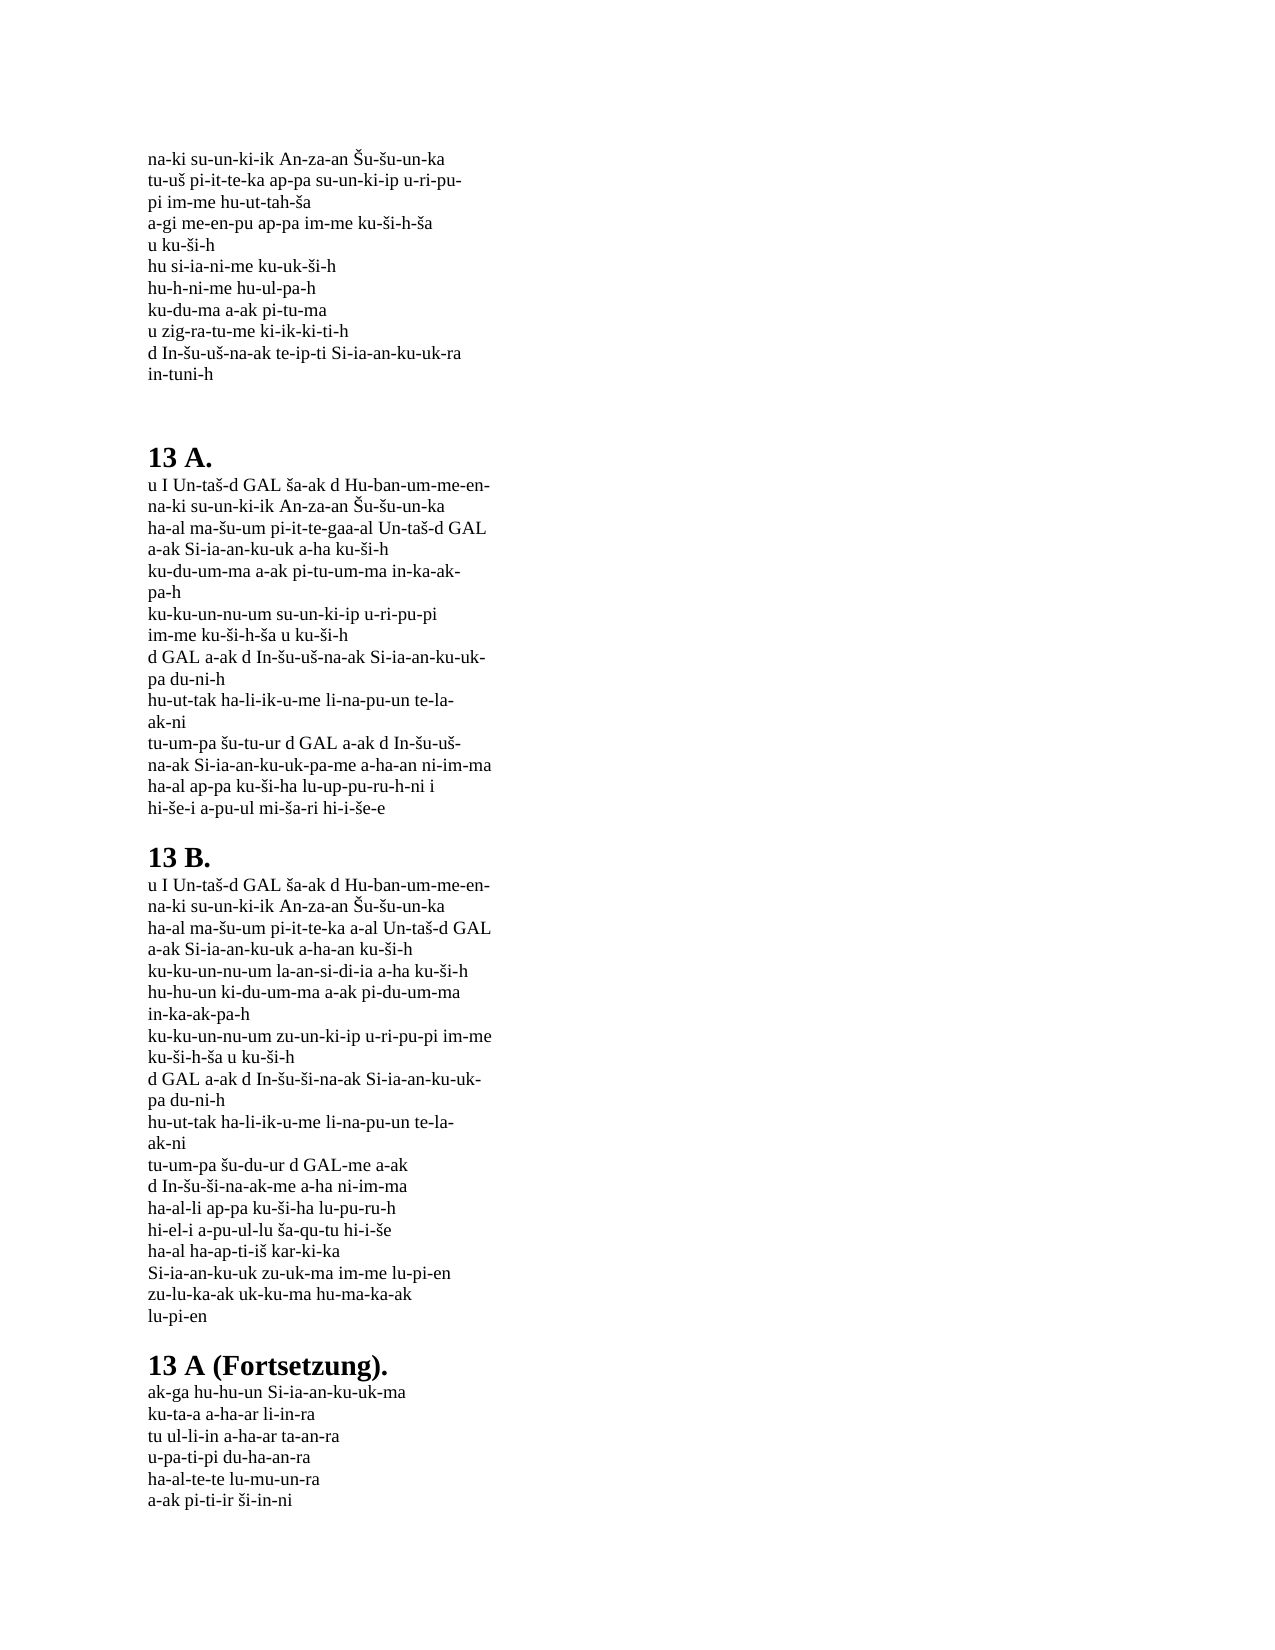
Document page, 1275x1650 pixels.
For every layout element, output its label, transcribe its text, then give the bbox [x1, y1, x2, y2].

text a-ak Si-ia-an-ku-uk a-ha ku-ši-h [148, 538, 1127, 560]
text na-ak Si-ia-an-ku-uk-pa-me a-ha-an ni-im-ma [148, 754, 1127, 775]
text pa du-ni-h [148, 1089, 1127, 1111]
text tu-um-pa šu-tu-ur d GAL a-ak d In-šu-uš- [148, 732, 1127, 754]
text d In-šu-ši-na-ak-me a-ha ni-im-ma [148, 1175, 1127, 1197]
text tu-um-pa šu-du-ur d GAL-me a-ak [148, 1154, 1127, 1175]
text a-gi me-en-pu ap-pa im-me ku-ši-h-ša [148, 212, 1127, 234]
text pa du-ni-h [148, 667, 1127, 689]
text d In-šu-uš-na-ak te-ip-ti Si-ia-an-ku-uk-ra [148, 342, 1127, 363]
text ku-du-ma a-ak pi-tu-ma [148, 298, 1127, 320]
text ak-ga hu-hu-un Si-ia-an-ku-uk-ma [148, 1381, 1127, 1403]
text ku-ku-un-nu-um zu-un-ki-ip u-ri-pu-pi im-me [148, 1024, 1127, 1046]
text d GAL a-ak d In-šu-uš-na-ak Si-ia-an-ku-uk- [148, 646, 1127, 667]
text hu si-ia-ni-me ku-uk-ši-h [148, 255, 1127, 277]
text ha-al ma-šu-um pi-it-te-gaa-al Un-taš-d GAL [148, 517, 1127, 538]
text ha-al ap-pa ku-ši-ha lu-up-pu-ru-h-ni i [148, 775, 1127, 797]
text a-ak Si-ia-an-ku-uk a-ha-an ku-ši-h [148, 938, 1127, 960]
text hu-h-ni-me hu-ul-pa-h [148, 277, 1127, 298]
text u-pa-ti-pi du-ha-an-ra [148, 1446, 1127, 1468]
text 13 B. [148, 840, 1127, 873]
text pa-h [148, 581, 1127, 603]
text hu-hu-un ki-du-um-ma a-ak pi-du-um-ma [148, 981, 1127, 1003]
text 13 A (Fortsetzung). [148, 1348, 1127, 1381]
text ku-ta-a a-ha-ar li-in-ra [148, 1403, 1127, 1424]
text u ku-ši-h [148, 234, 1127, 255]
text ak-ni [148, 711, 1127, 732]
text ha-al-te-te lu-mu-un-ra [148, 1468, 1127, 1489]
text lu-pi-en [148, 1305, 1127, 1326]
text ku-ku-un-nu-um su-un-ki-ip u-ri-pu-pi [148, 603, 1127, 624]
text hu-ut-tak ha-li-ik-u-me li-na-pu-un te-la- [148, 1111, 1127, 1132]
text hi-še-i a-pu-ul mi-ša-ri hi-i-še-e [148, 797, 1127, 818]
text ku-du-um-ma a-ak pi-tu-um-ma in-ka-ak- [148, 560, 1127, 581]
text a-ak pi-ti-ir ši-in-ni [148, 1489, 1127, 1511]
text u I Un-taš-d GAL ša-ak d Hu-ban-um-me-en- [148, 873, 1127, 895]
text ku-ku-un-nu-um la-an-si-di-ia a-ha ku-ši-h [148, 960, 1127, 981]
text ha-al ma-šu-um pi-it-te-ka a-al Un-taš-d GAL [148, 917, 1127, 938]
text 13 A. [148, 440, 1127, 473]
text u zig-ra-tu-me ki-ik-ki-ti-h [148, 320, 1127, 342]
text im-me ku-ši-h-ša u ku-ši-h [148, 624, 1127, 646]
text na-ki su-un-ki-ik An-za-an Šu-šu-un-ka [148, 495, 1127, 517]
text u I Un-taš-d GAL ša-ak d Hu-ban-um-me-en- [148, 473, 1127, 495]
text zu-lu-ka-ak uk-ku-ma hu-ma-ka-ak [148, 1283, 1127, 1305]
text hu-ut-tak ha-li-ik-u-me li-na-pu-un te-la- [148, 689, 1127, 711]
text tu-uš pi-it-te-ka ap-pa su-un-ki-ip u-ri-pu- [148, 169, 1127, 191]
text d GAL a-ak d In-šu-ši-na-ak Si-ia-an-ku-uk- [148, 1068, 1127, 1089]
text pi im-me hu-ut-tah-ša [148, 191, 1127, 212]
text hi-el-i a-pu-ul-lu ša-qu-tu hi-i-še [148, 1218, 1127, 1240]
text Si-ia-an-ku-uk zu-uk-ma im-me lu-pi-en [148, 1262, 1127, 1283]
text ha-al ha-ap-ti-iš kar-ki-ka [148, 1240, 1127, 1262]
text in-ka-ak-pa-h [148, 1003, 1127, 1024]
text na-ki su-un-ki-ik An-za-an Šu-šu-un-ka [148, 148, 1127, 169]
text ak-ni [148, 1132, 1127, 1154]
text in-tuni-h [148, 363, 1127, 385]
text na-ki su-un-ki-ik An-za-an Šu-šu-un-ka [148, 895, 1127, 917]
text ku-ši-h-ša u ku-ši-h [148, 1046, 1127, 1068]
text tu ul-li-in a-ha-ar ta-an-ra [148, 1424, 1127, 1446]
text ha-al-li ap-pa ku-ši-ha lu-pu-ru-h [148, 1197, 1127, 1218]
